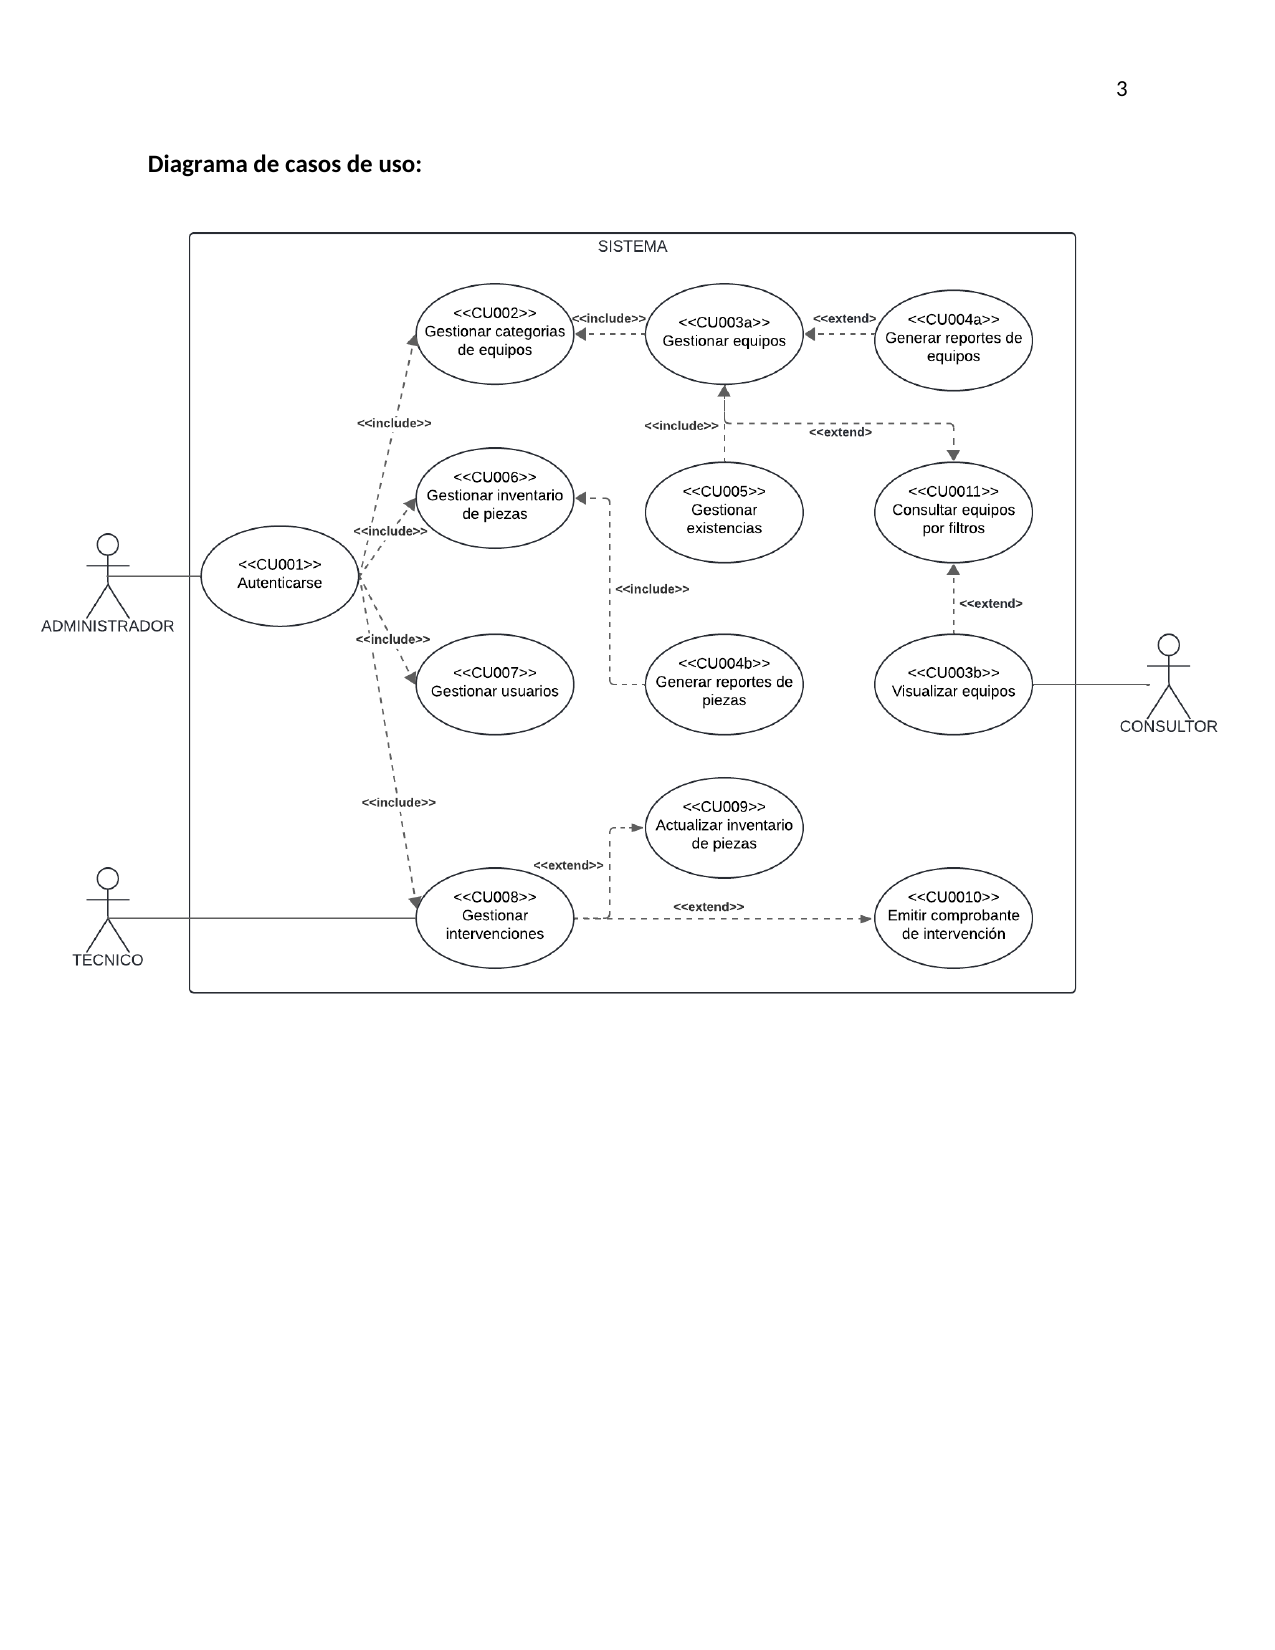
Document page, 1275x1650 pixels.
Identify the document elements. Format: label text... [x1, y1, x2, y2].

picture [0, 204, 1275, 1021]
text Diagrama de casos de uso: [148, 148, 1127, 178]
